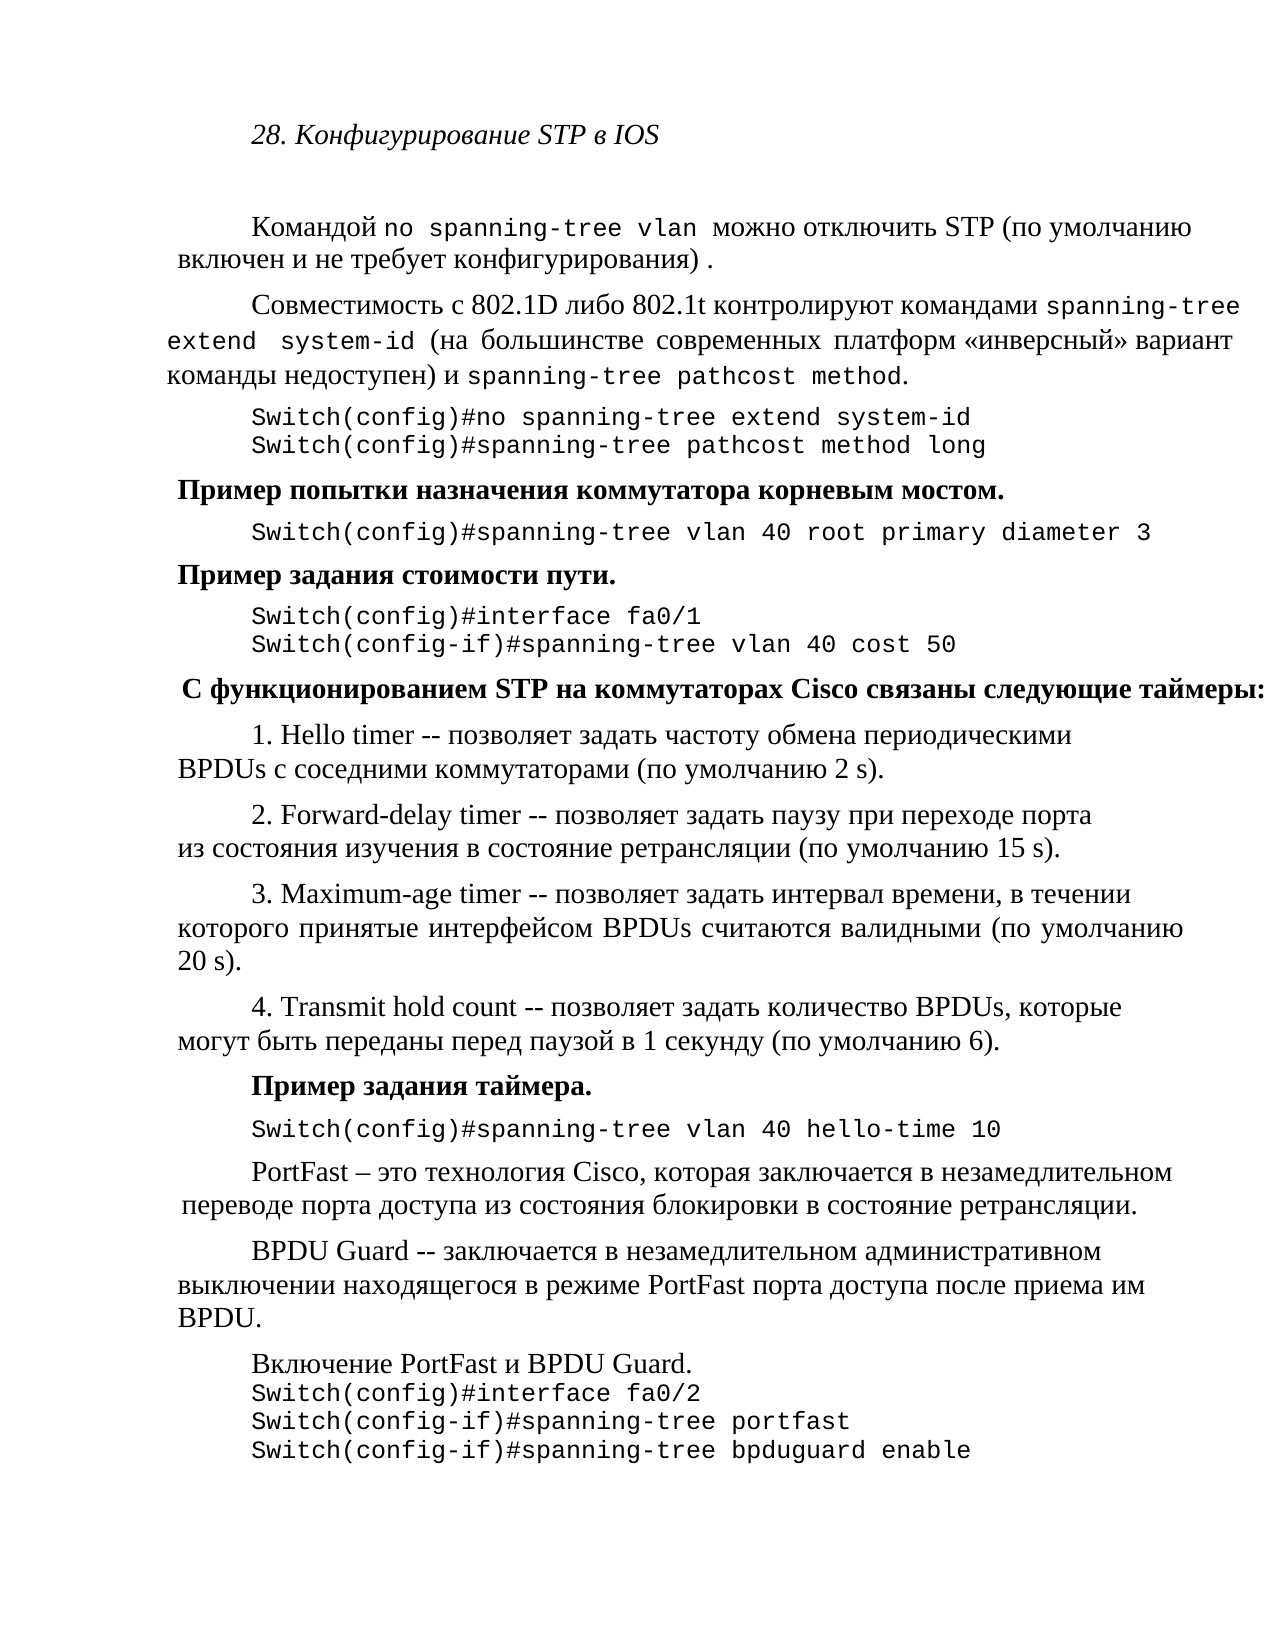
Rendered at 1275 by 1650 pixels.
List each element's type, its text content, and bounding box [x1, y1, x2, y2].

text Switch(config)#spanning-tree vlan 40 hello-time 10 [251, 1115, 1271, 1143]
text Включение PortFast и BPDU Guard. Switch(config)#interface fa0/2 Switch(config-if)#spanning-tree portfast Switch(config-if)#spanning-tree bpduguard enable [251, 1346, 1082, 1466]
text С функционированием STP на коммутаторах Cisco связаны следующие таймеры: [181, 673, 1271, 705]
text Switch(config)#interface fa0/1 Switch(config-if)#spanning-tree vlan 40 cost 50 [251, 603, 1271, 660]
text Пример попытки назначения коммутатора корневым мостом. [177, 473, 1271, 506]
text BPDU Guard -- заключается в незамедлительном административном выключении находящегося в режиме PortFast порта доступа после приема им BPDU. [177, 1233, 1186, 1334]
text Switch(config)#no spanning-tree extend system-id Switch(config)#spanning-tree pathcost method long [251, 404, 986, 461]
list Maximum-age timer -- позволяет задать интервал времени, в течении которого принятые интерфейсом BPDUs считаются валидными (по умолчанию 20 s). [177, 876, 1186, 977]
list Forward-delay timer -- позволяет задать паузу при переходе порта из состояния изучения в состояние ретрансляции (по умолчанию 15 s). [177, 797, 1126, 864]
text Пример задания стоимости пути. [177, 558, 1271, 591]
text Командой no spanning-tree vlan можно отключить STP (по умолчанию включен и не требует конфигурирования) . [177, 209, 1259, 275]
text Пример задания таймера. [251, 1069, 1271, 1102]
list Transmit hold count -- позволяет задать количество BPDUs, которые могут быть переданы перед паузой в 1 секунду (по умолчанию 6). [177, 989, 1123, 1057]
text Совместимость с 802.1D либо 802.1t контролируют командами spanning-tree extend system-id (на большинстве современных платформ «инверсный» вариант команды недоступен) и spanning-tree pathcost method. [167, 287, 1271, 392]
text Switch(config)#spanning-tree vlan 40 root primary diameter 3 [251, 518, 1271, 546]
text 28. Конфигурирование STP в IOS [251, 117, 1271, 151]
text PortFast – это технология Cisco, которая заключается в незамедлительном переводе порта доступа из состояния блокировки в состояние ретрансляции. [181, 1155, 1271, 1221]
list Hello timer -- позволяет задать частоту обмена периодическими BPDUs с соседними коммутаторами (по умолчанию 2 s). [177, 717, 1168, 784]
